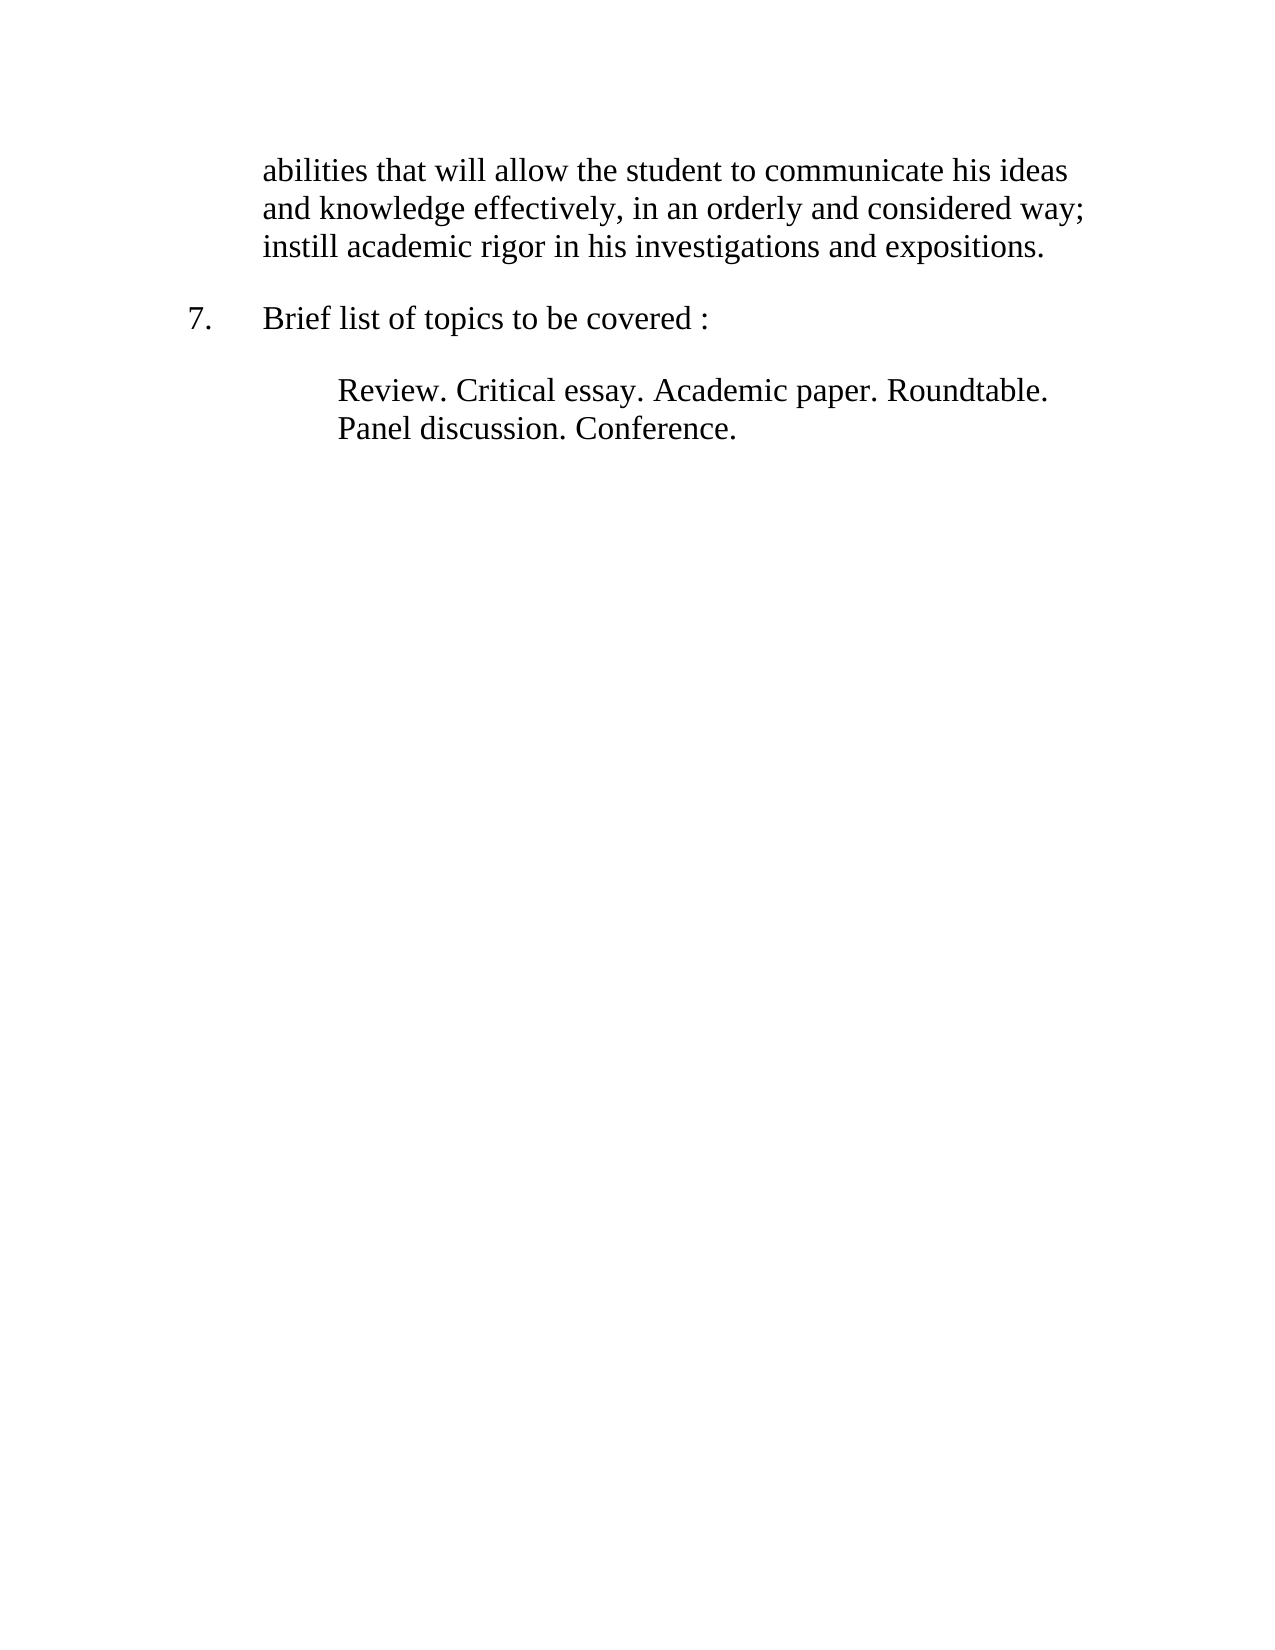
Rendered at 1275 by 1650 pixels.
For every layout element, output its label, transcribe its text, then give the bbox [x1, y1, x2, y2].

text Review. Critical essay. Academic paper. Roundtable. Panel discussion. Conference. [337, 370, 1087, 447]
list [187, 150, 1087, 265]
list Brief list of topics to be covered : [187, 298, 1087, 337]
